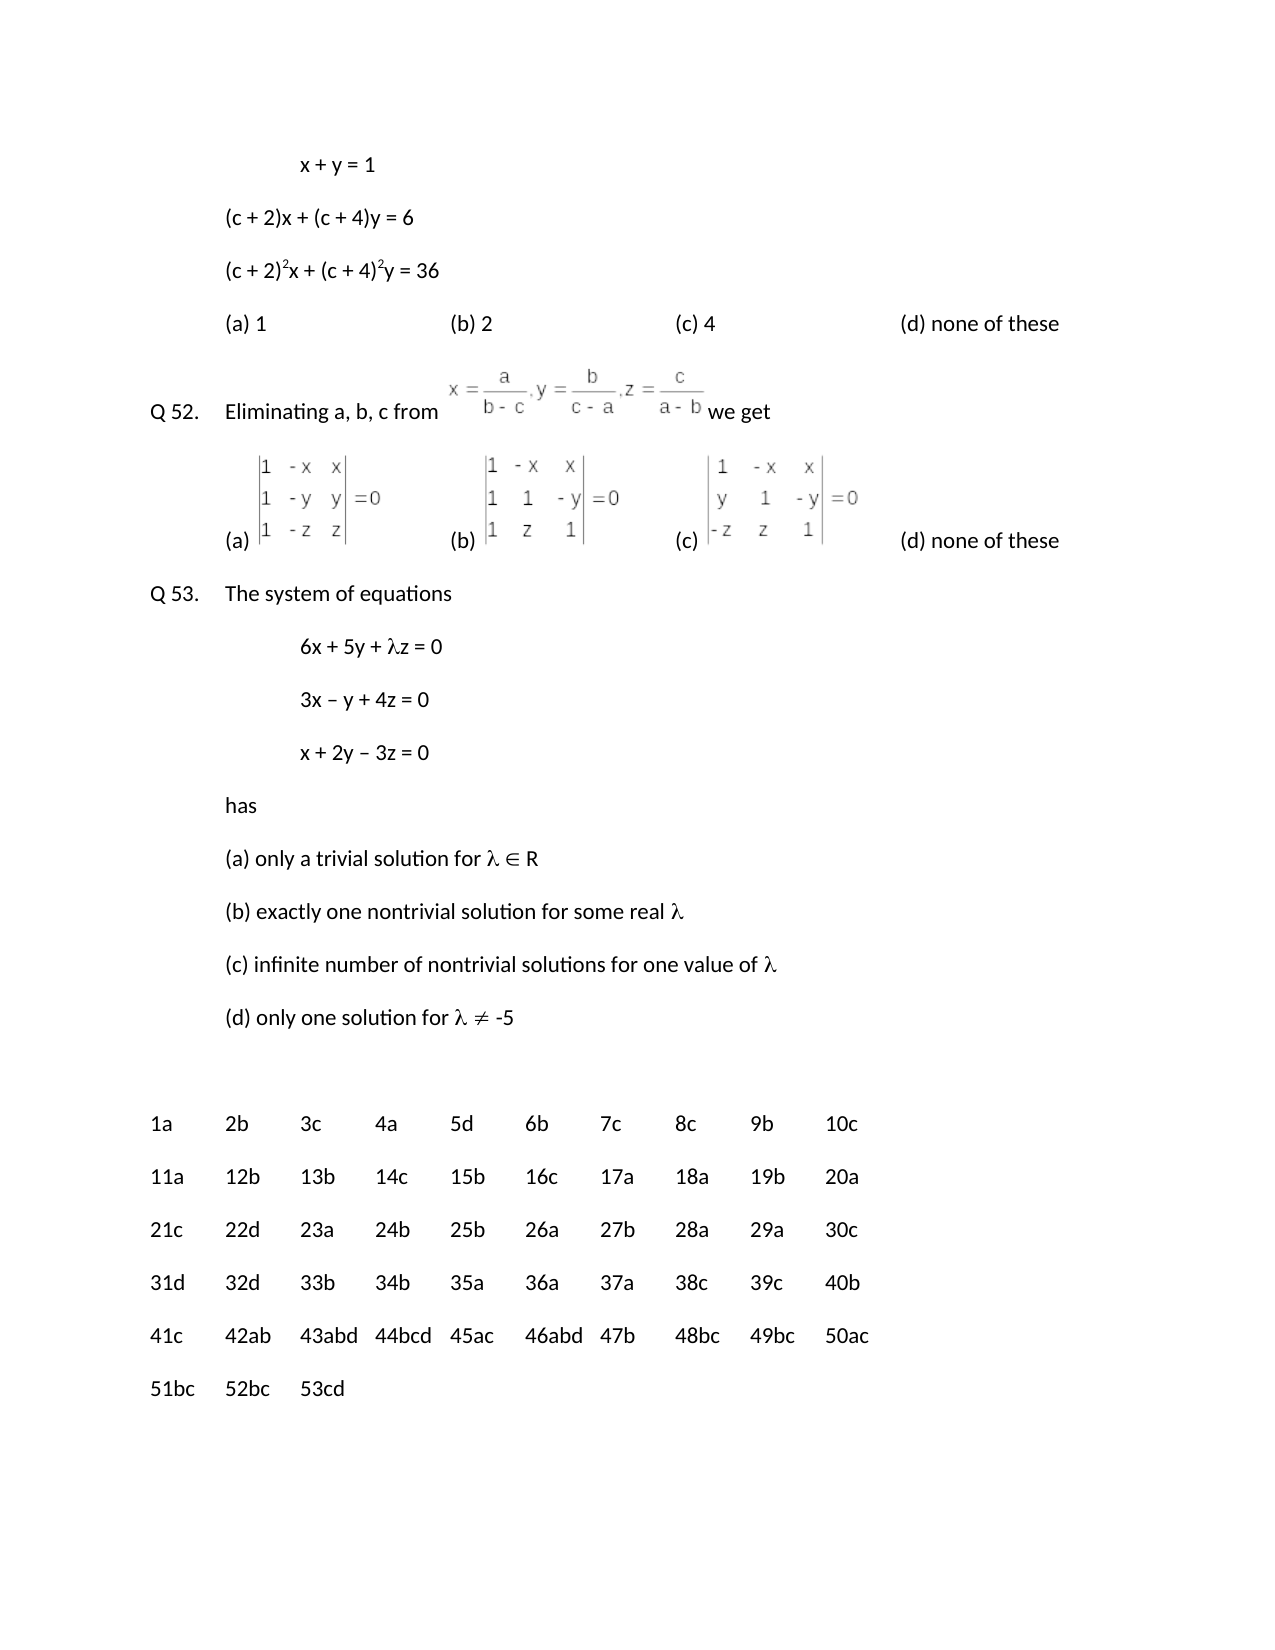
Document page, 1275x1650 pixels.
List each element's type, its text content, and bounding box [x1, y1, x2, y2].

text 3x – y + 4z = 0 [150, 685, 1125, 713]
text (d) only one solution for -5 [150, 1003, 1125, 1031]
text has [150, 791, 1125, 819]
text (c) infinite number of nontrivial solutions for one value of [150, 950, 1125, 978]
text 41c 42ab 43abd 44bcd 45ac 46abd 47b 48bc 49bc 50ac [150, 1321, 1125, 1349]
text (a) only a trivial solution for R [150, 844, 1125, 872]
text 1a 2b 3c 4a 5d 6b 7c 8c 9b 10c [150, 1109, 1125, 1137]
text 11a 12b 13b 14c 15b 16c 17a 18a 19b 20a [150, 1162, 1125, 1190]
text 6x + 5y + z = 0 [150, 632, 1125, 660]
text (c + 2)x + (c + 4)y = 6 [150, 203, 1125, 231]
text (c + 2)2x + (c + 4)2y = 36 [150, 256, 1125, 284]
text Q 52. Eliminating a, b, c from we get [150, 362, 1125, 425]
text (a) 1 (b) 2 (c) 4 (d) none of these [150, 309, 1125, 337]
text (b) exactly one nontrivial solution for some real [150, 897, 1125, 925]
text (a) (b) (c) (d) none of these [150, 450, 1125, 554]
text Q 53. The system of equations [150, 579, 1125, 607]
text 31d 32d 33b 34b 35a 36a 37a 38c 39c 40b [150, 1268, 1125, 1296]
text 21c 22d 23a 24b 25b 26a 27b 28a 29a 30c [150, 1215, 1125, 1243]
text x + 2y – 3z = 0 [150, 738, 1125, 766]
text x + y = 1 [150, 150, 1125, 178]
text 51bc 52bc 53cd [150, 1374, 1125, 1402]
